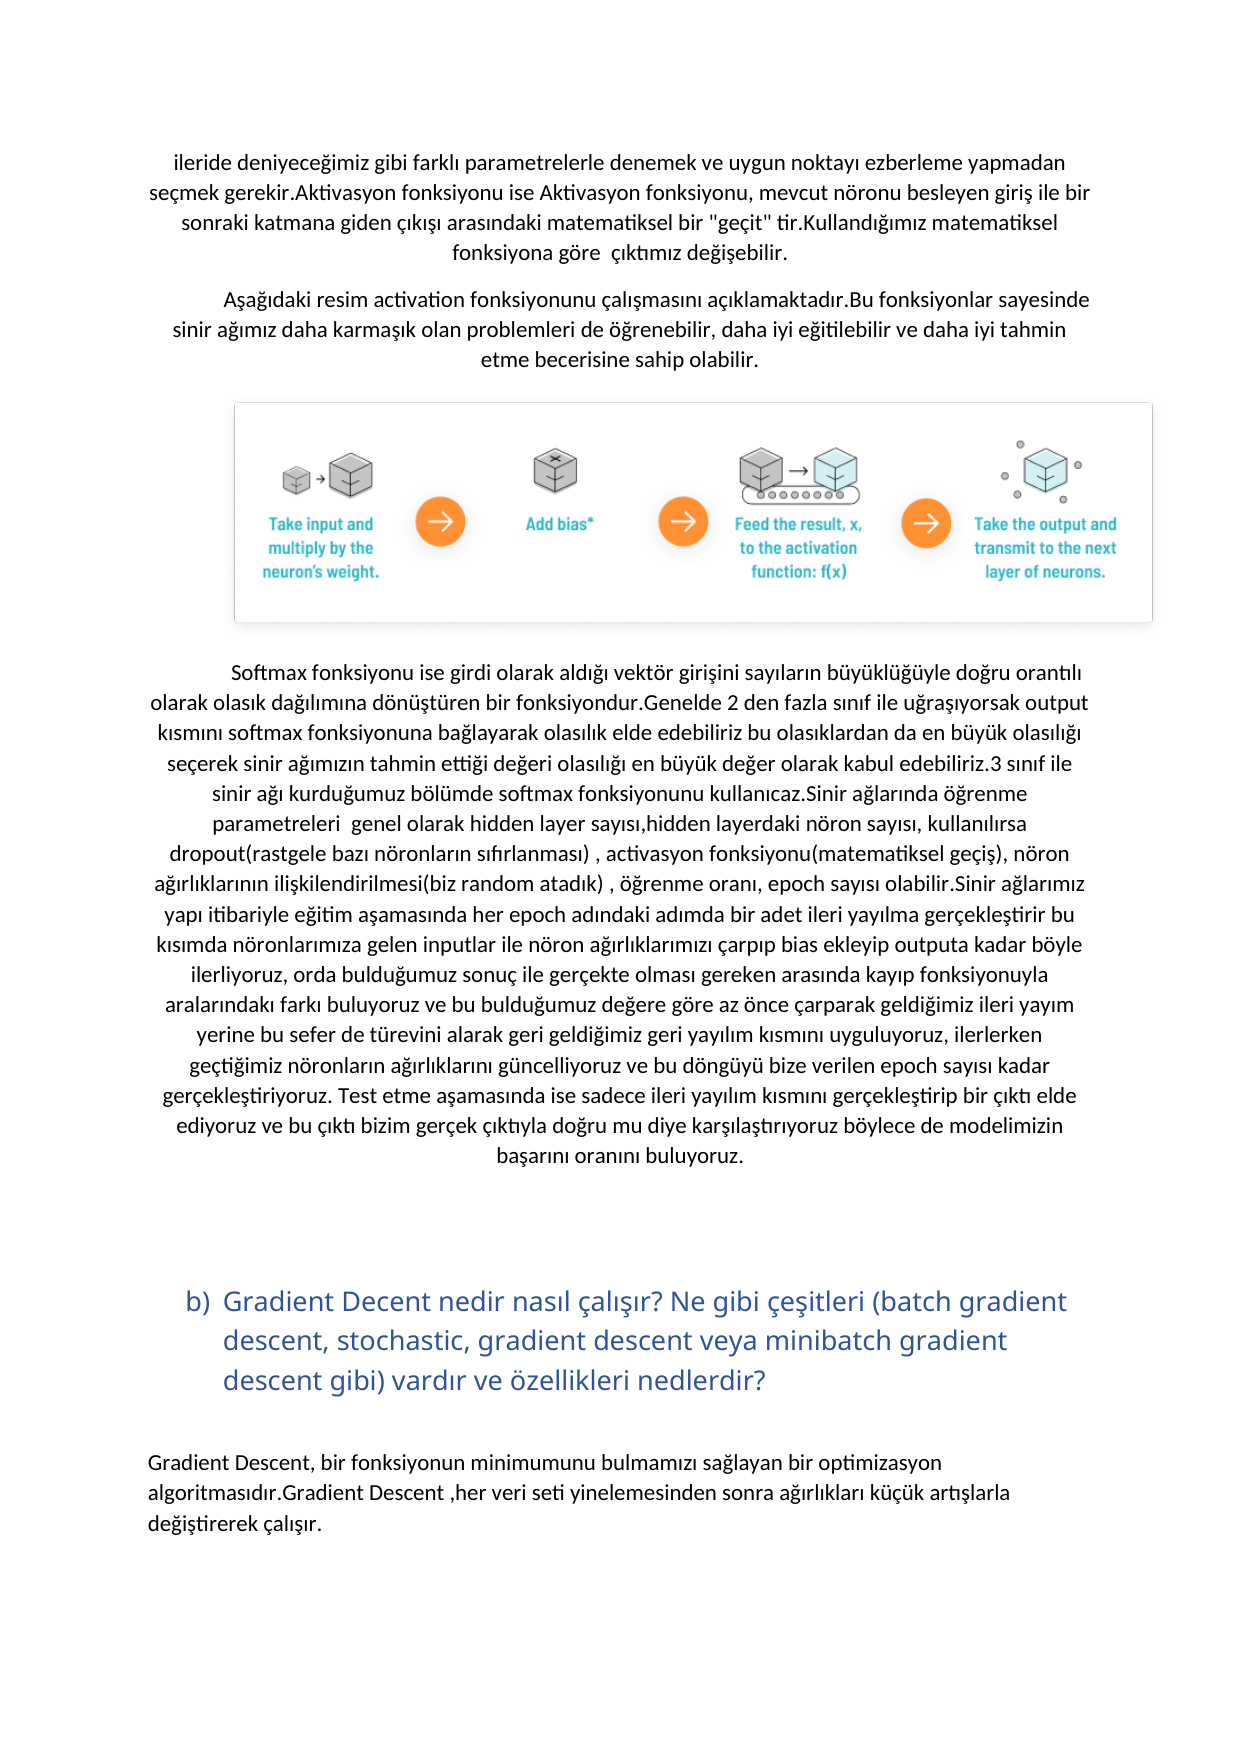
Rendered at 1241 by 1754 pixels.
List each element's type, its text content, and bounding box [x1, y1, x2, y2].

subtitle Gradient Decent nedir nasıl çalışır? Ne gibi çeşitleri (batch gradient descent, stochastic, gradient descent veya minibatch gradient descent gibi) vardır ve özellikleri nedlerdir? [185, 1282, 1093, 1398]
text Softmax fonksiyonu ise girdi olarak aldığı vektör girişini sayıların büyüklüğüyle doğru orantılı olarak olasık dağılımına dönüştüren bir fonksiyondur.Genelde 2 den fazla sınıf ile uğraşıyorsak output kısmını softmax fonksiyonuna bağlayarak olasılık elde edebiliriz bu olasıklardan da en büyük olasılığı seçerek sinir ağımızın tahmin ettiği değeri olasılığı en büyük değer olarak kabul edebiliriz.3 sınıf ile sinir ağı kurduğumuz bölümde softmax fonksiyonunu kullanıcaz.Sinir ağlarında öğrenme parametreleri genel olarak hidden layer sayısı,hidden layerdaki nöron sayısı, kullanılırsa dropout(rastgele bazı nöronların sıfırlanması) , activasyon fonksiyonu(matematiksel geçiş), nöron ağırlıklarının ilişkilendirilmesi(biz random atadık) , öğrenme oranı, epoch sayısı olabilir.Sinir ağlarımız yapı itibariyle eğitim aşamasında her epoch adındaki adımda bir adet ileri yayılma gerçekleştirir bu kısımda nöronlarımıza gelen inputlar ile nöron ağırlıklarımızı çarpıp bias ekleyip outputa kadar böyle ilerliyoruz, orda bulduğumuz sonuç ile gerçekte olması gereken arasında kayıp fonksiyonuyla aralarındakı farkı buluyoruz ve bu bulduğumuz değere göre az önce çarparak geldiğimiz ileri yayım yerine bu sefer de türevini alarak geri geldiğimiz geri yayılım kısmını uyguluyoruz, ilerlerken geçtiğimiz nöronların ağırlıklarını güncelliyoruz ve bu döngüyü bize verilen epoch sayısı kadar gerçekleştiriyoruz. Test etme aşamasında ise sadece ileri yayılım kısmını gerçekleştirip bir çıktı elde ediyoruz ve bu çıktı bizim gerçek çıktıyla doğru mu diye karşılaştırıyoruz böylece de modelimizin başarını oranını buluyoruz. [148, 658, 1093, 1169]
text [148, 148, 1093, 266]
text Gradient Descent, bir fonksiyonun minimumunu bulmamızı sağlayan bir optimizasyon algoritmasıdır.Gradient Descent ,her veri seti yinelemesinden sonra ağırlıkları küçük artışlarla değiştirerek çalışır. [148, 1448, 1093, 1537]
text Aşağıdaki resim activation fonksiyonunu çalışmasını açıklamaktadır.Bu fonksiyonlar sayesinde sinir ağımız daha karmaşık olan problemleri de öğrenebilir, daha iyi eğitilebilir ve daha iyi tahmin etme becerisine sahip olabilir. [148, 285, 1093, 373]
picture [221, 392, 1165, 640]
